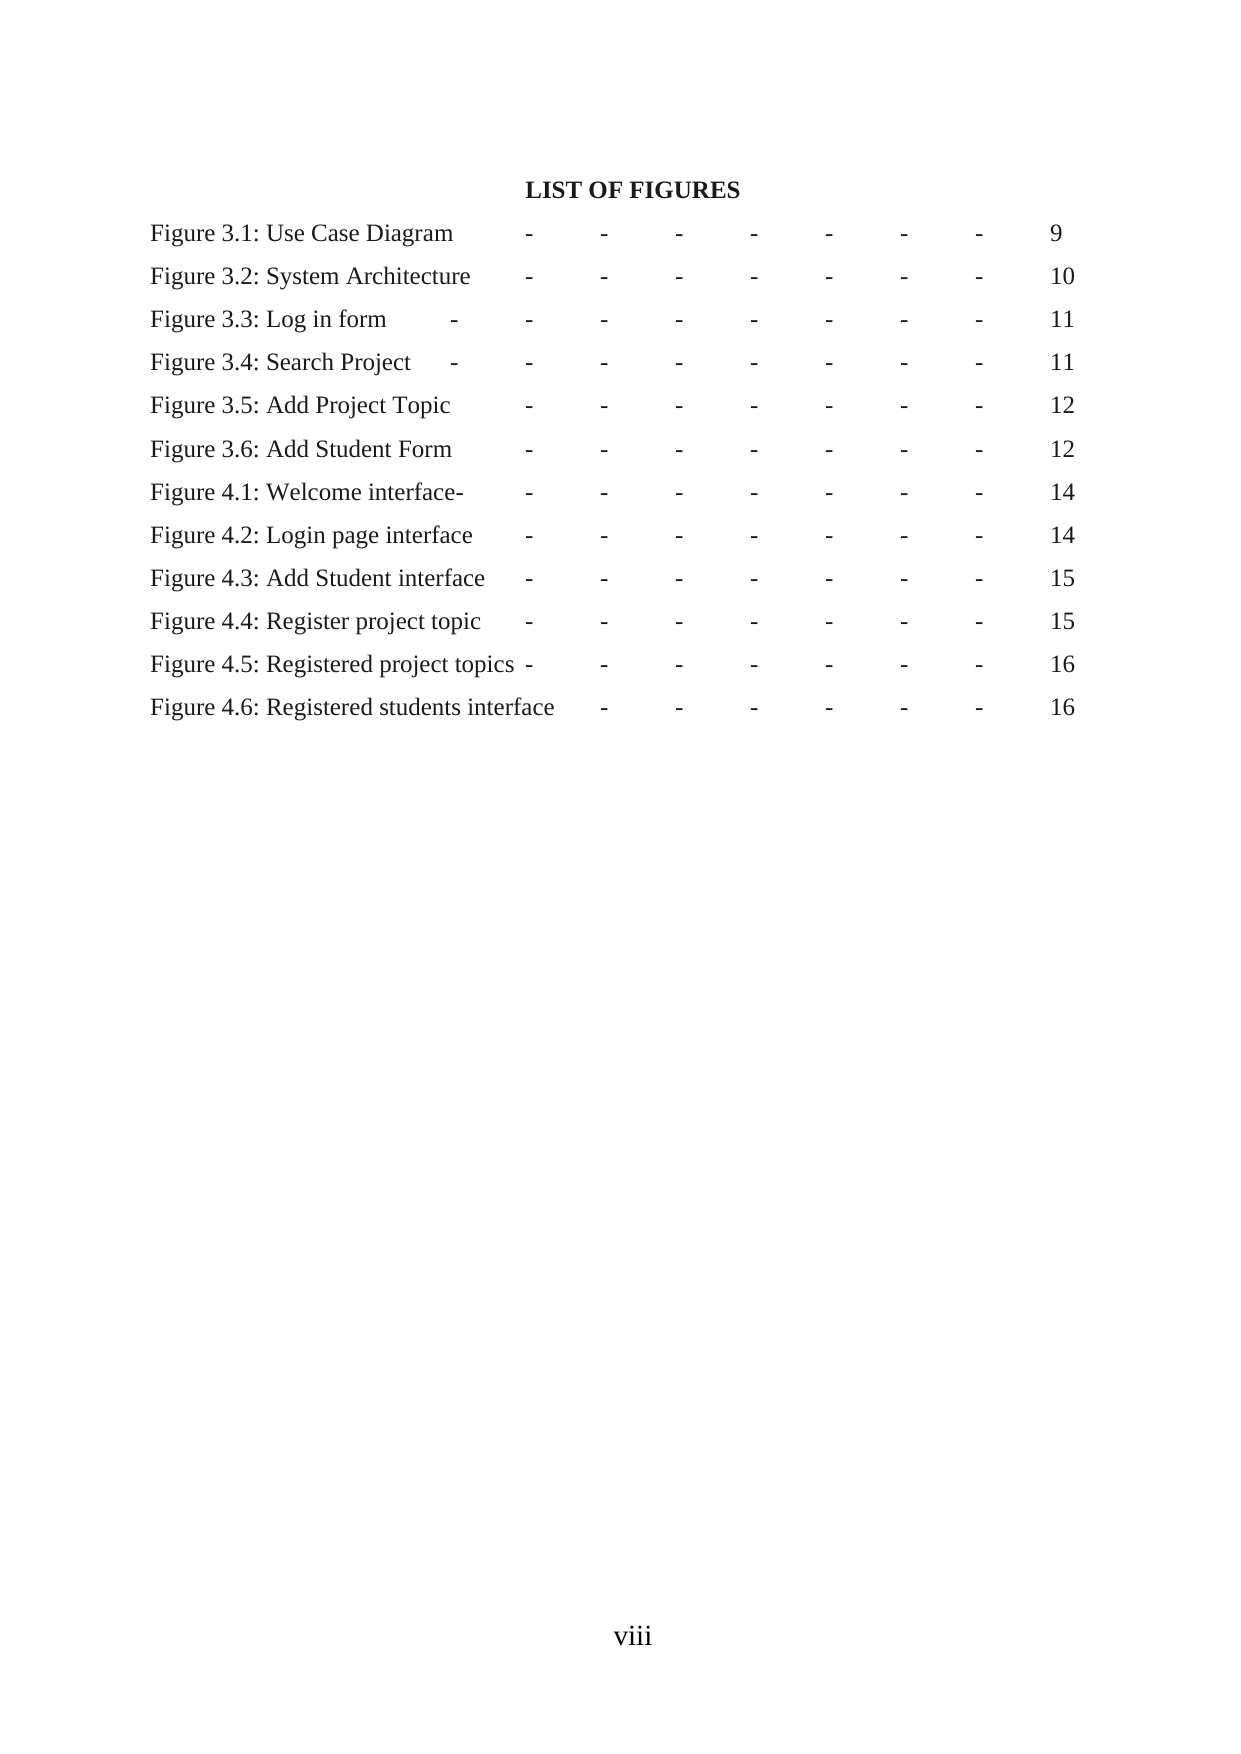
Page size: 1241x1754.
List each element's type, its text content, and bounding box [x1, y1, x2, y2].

text Figure 4.3: Add Student interface - - - - - - - 15 [150, 563, 1116, 592]
text Figure 4.6: Registered students interface - - - - - - 16 [150, 692, 1116, 721]
text Figure 4.4: Register project topic - - - - - - - 15 [150, 606, 1116, 635]
text Figure 3.2: System Architecture - - - - - - - 10 [150, 261, 1116, 290]
text Figure 3.5: Add Project Topic - - - - - - - 12 [150, 391, 1116, 419]
text Figure 4.2: Login page interface - - - - - - - 14 [150, 520, 1116, 549]
text Figure 4.5: Registered project topics - - - - - - - 16 [150, 649, 1116, 678]
text Figure 4.1: Welcome interface- - - - - - - - 14 [150, 477, 1116, 506]
subtitle LIST OF FIGURES [150, 175, 1116, 204]
text Figure 3.3: Log in form - - - - - - - - 11 [150, 304, 1116, 333]
text Figure 3.4: Search Project - - - - - - - - 11 [150, 347, 1116, 376]
text Figure 3.6: Add Student Form - - - - - - - 12 [150, 434, 1116, 462]
text Figure 3.1: Use Case Diagram - - - - - - - 9 [150, 218, 1116, 247]
